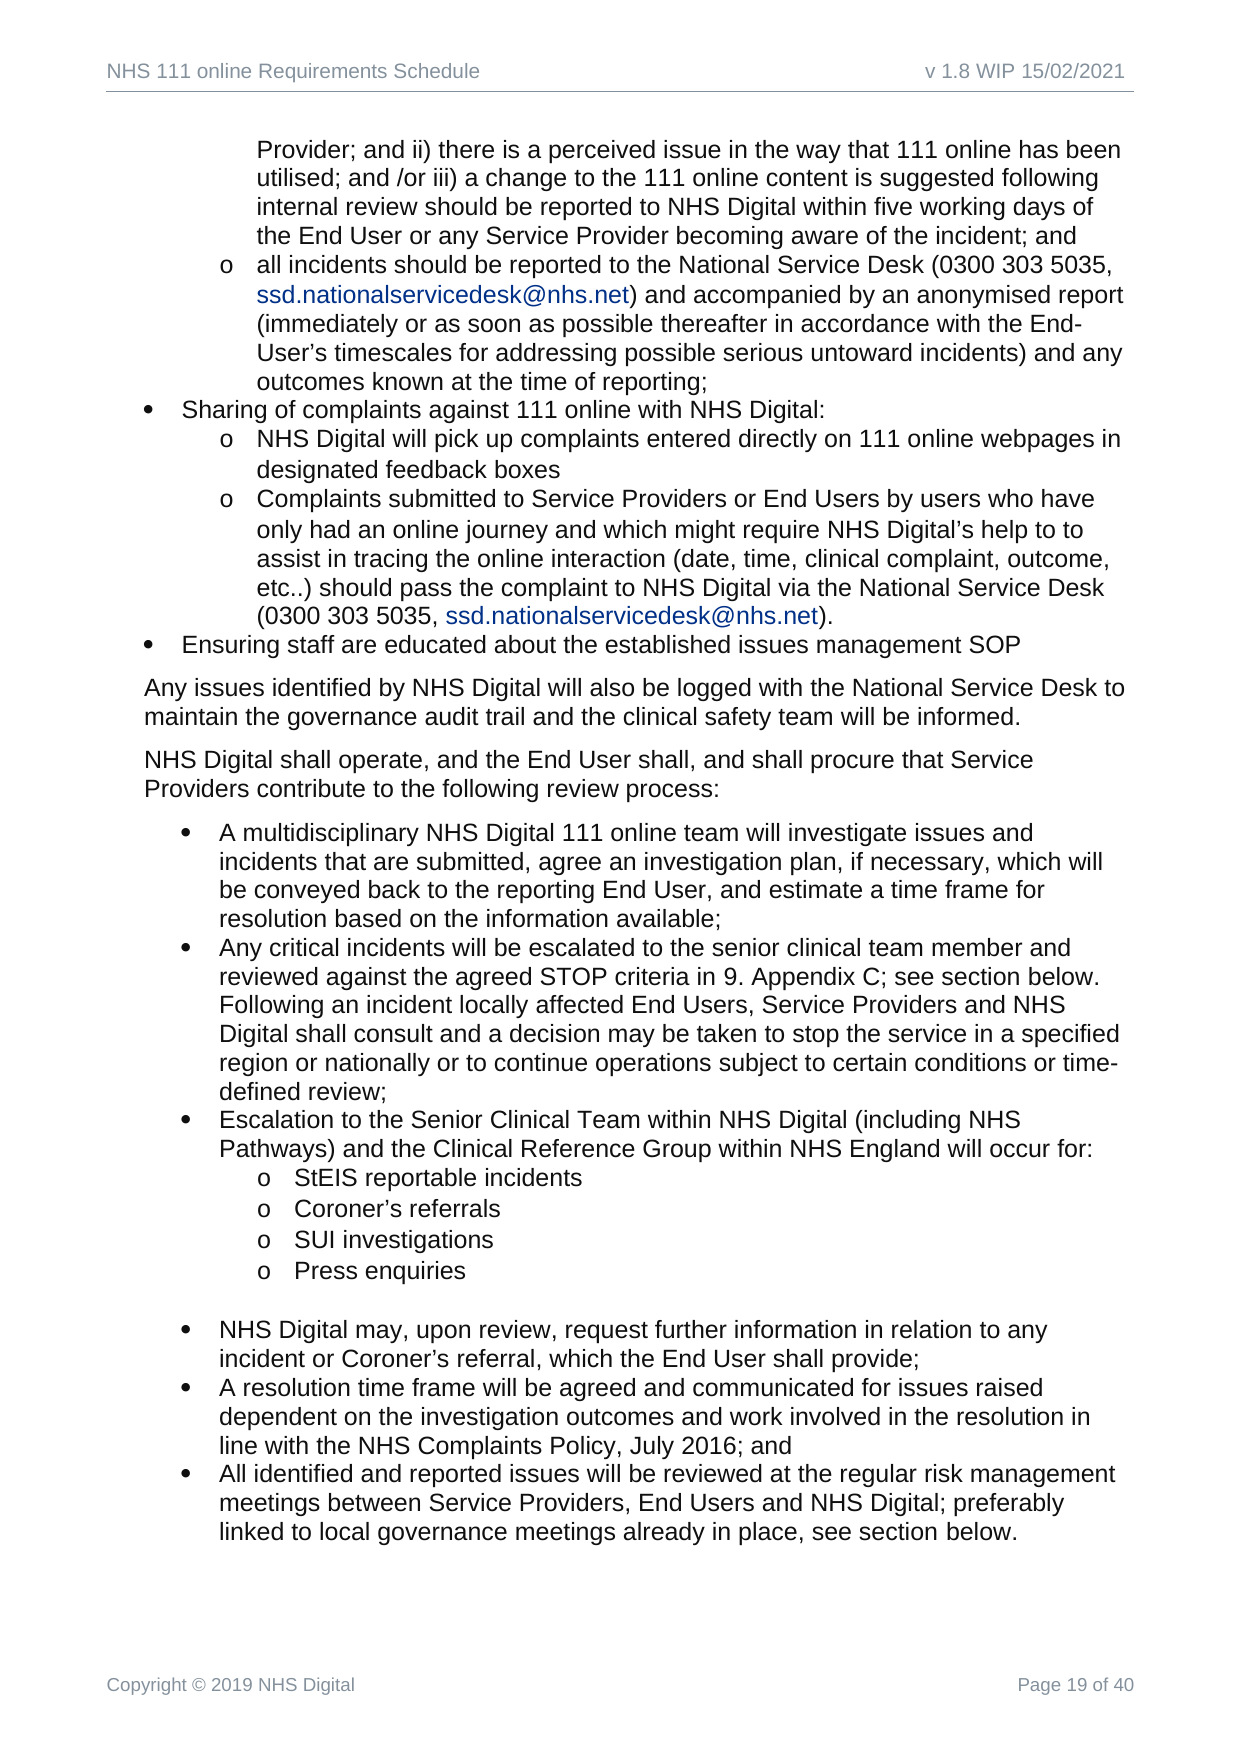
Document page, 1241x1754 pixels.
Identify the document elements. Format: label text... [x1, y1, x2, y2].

text Any issues identified by NHS Digital will also be logged with the National Service Desk to maintain the governance audit trail and the clinical safety team will be informed. [144, 673, 1134, 731]
list All identified and reported issues will be reviewed at the regular risk management meetings between Service Providers, End Users and NHS Digital; preferably linked to local governance meetings already in place, see section 6. below. [181, 1459, 1134, 1546]
list NHS Digital may, upon review, request further information in relation to any incident or Coroner’s referral, which the End User shall provide; [181, 1315, 1134, 1373]
list Complaints submitted to Service Providers or End Users by users who have only had an online journey and which might require NHS Digital’s help to to assist in tracing the online interaction (date, time, clinical complaint, outcome, etc..) should pass the complaint to NHS Digital via the National Service Desk (0300 303 5035, ssd.nationalservicedesk@nhs.net). [219, 484, 1134, 630]
list StEIS reportable incidents [256, 1163, 1134, 1194]
list A resolution time frame will be agreed and communicated for issues raised dependent on the investigation outcomes and work involved in the resolution in line with the NHS Complaints Policy, July 2016; and [181, 1373, 1134, 1459]
list Sharing of complaints against 111 online with NHS Digital: [144, 396, 1134, 424]
text NHS Digital shall operate, and the End User shall, and shall procure that Service Providers contribute to the following review process: [144, 746, 1134, 803]
list Escalation to the Senior Clinical Team within NHS Digital (including NHS Pathways) and the Clinical Reference Group within NHS England will occur for: [181, 1105, 1134, 1163]
list A multidisciplinary NHS Digital 111 online team will investigate issues and incidents that are submitted, agree an investigation plan, if necessary, which will be conveyed back to the reporting End User, and estimate a time frame for resolution based on the information available; [181, 818, 1134, 933]
list all incidents should be reported to the National Service Desk (0300 303 5035, ssd.nationalservicedesk@nhs.net) and accompanied by an anonymised report (immediately or as soon as possible thereafter in accordance with the End-User’s timescales for addressing possible serious untoward incidents) and any outcomes known at the time of reporting; [219, 249, 1134, 396]
list Any critical incidents will be escalated to the senior clinical team member and reviewed against the agreed STOP criteria in 9. Appendix C; see section 6.1 below. Following an incident locally affected End Users, Service Providers and NHS Digital shall consult and a decision may be taken to stop the service in a specified region or nationally or to continue operations subject to certain conditions or time-defined review; [181, 933, 1134, 1105]
list SUI investigations [256, 1225, 1134, 1256]
list Ensuring staff are educated about the established issues management SOP [144, 630, 1134, 659]
list Coroner’s referrals [256, 1194, 1134, 1225]
list Press enquiries [256, 1256, 1134, 1287]
list NHS Digital will pick up complaints entered directly on 111 online webpages in designated feedback boxes [219, 424, 1134, 484]
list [219, 134, 1134, 249]
